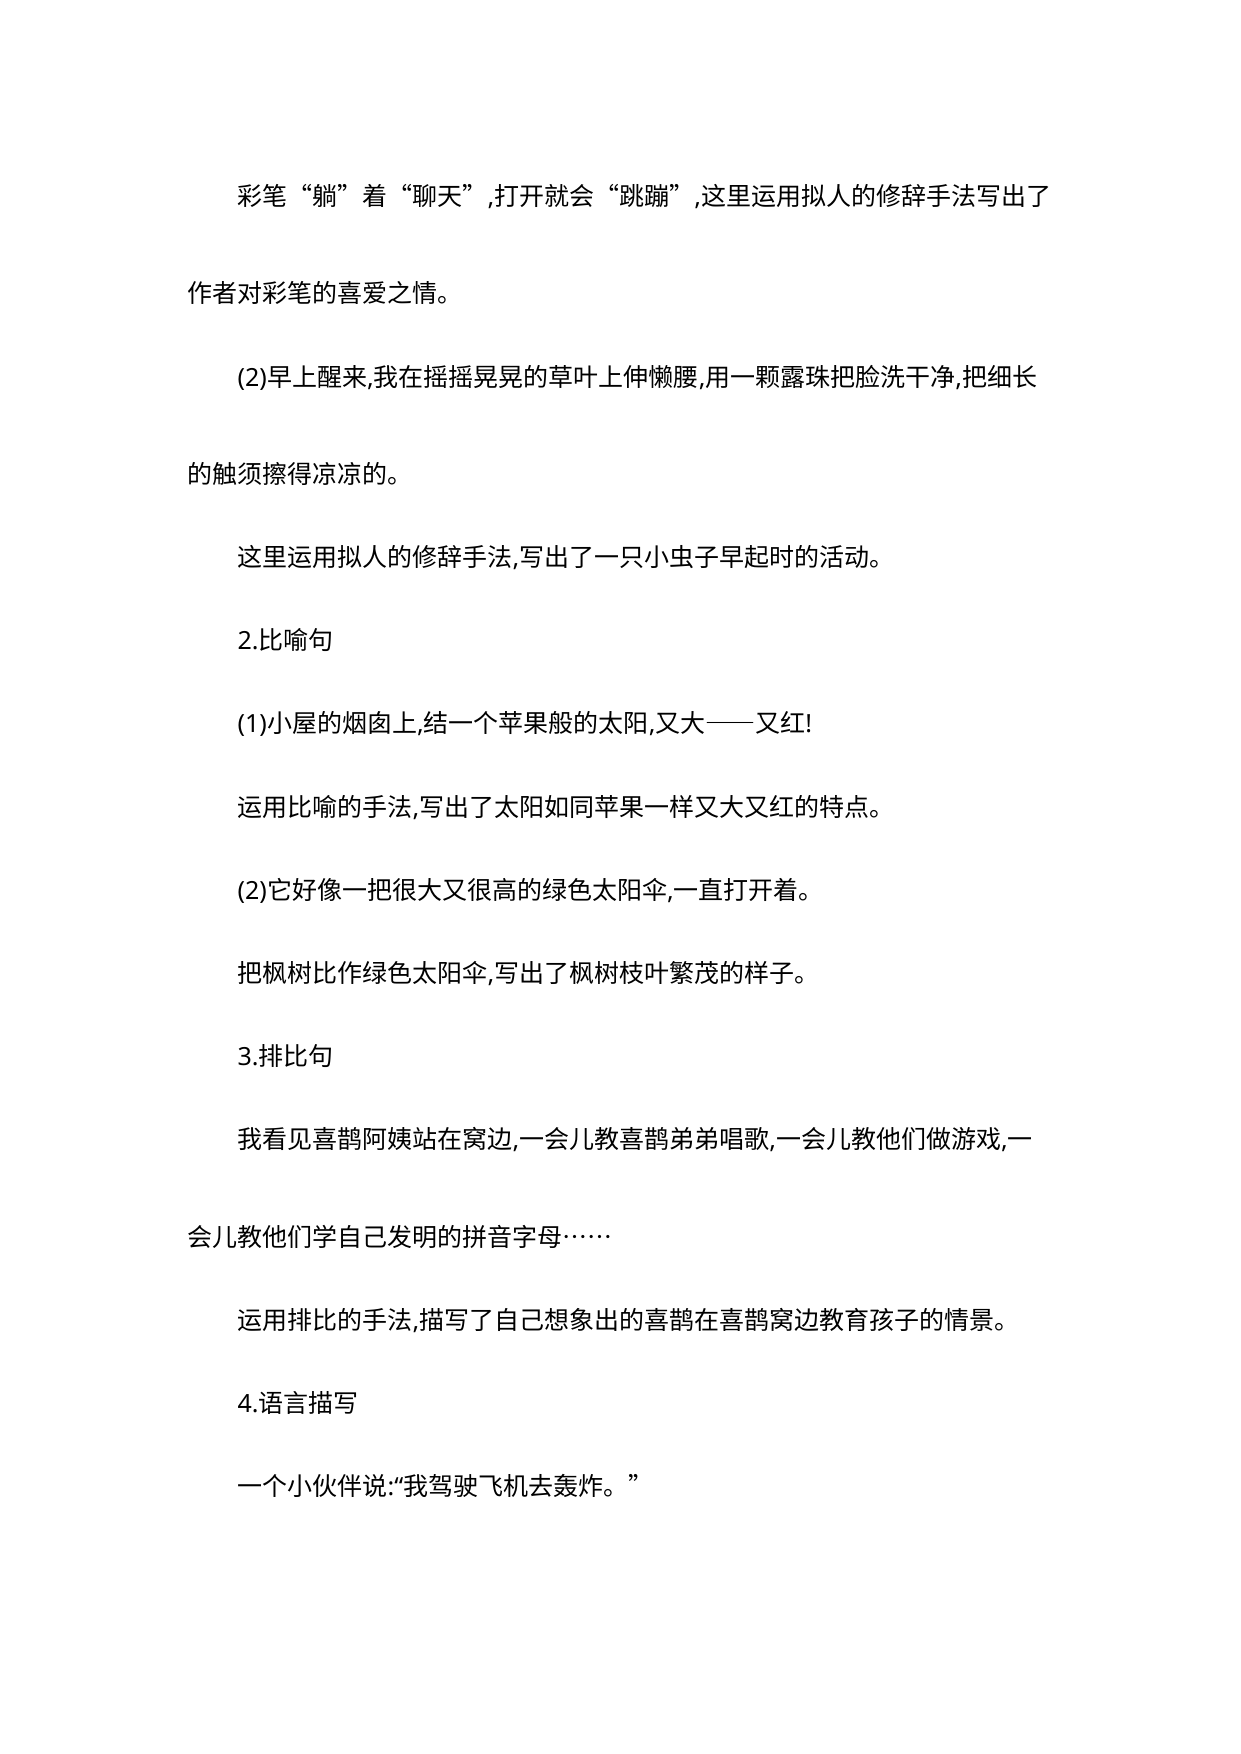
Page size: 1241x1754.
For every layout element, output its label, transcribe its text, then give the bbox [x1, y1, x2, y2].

text 运用比喻的手法,写出了太阳如同苹果一样又大又红的特点。 [187, 773, 1053, 838]
text (2)它好像一把很大又很高的绿色太阳伞,一直打开着。 [187, 856, 1053, 921]
text (1)小屋的烟囱上,结一个苹果般的太阳,又大——又红! [187, 689, 1053, 754]
text (2)早上醒来,我在摇摇晃晃的草叶上伸懒腰,用一颗露珠把脸洗干净,把细长的触须擦得凉凉的。 [187, 343, 1053, 505]
text 我看见喜鹊阿姨站在窝边,一会儿教喜鹊弟弟唱歌,一会儿教他们做游戏,一会儿教他们学自己发明的拼音字母…… [187, 1105, 1053, 1268]
text 把枫树比作绿色太阳伞,写出了枫树枝叶繁茂的样子。 [187, 939, 1053, 1004]
text 彩笔“躺”着“聊天”,打开就会“跳蹦”,这里运用拟人的修辞手法写出了作者对彩笔的喜爱之情。 [187, 162, 1053, 324]
text 2.比喻句 [187, 606, 1053, 671]
text 3.排比句 [187, 1022, 1053, 1087]
text 运用排比的手法,描写了自己想象出的喜鹊在喜鹊窝边教育孩子的情景。 [187, 1286, 1053, 1351]
text 4.语言描写 [187, 1369, 1053, 1434]
text 一个小伙伴说:“我驾驶飞机去轰炸。” [187, 1452, 1053, 1517]
text 这里运用拟人的修辞手法,写出了一只小虫子早起时的活动。 [187, 523, 1053, 588]
